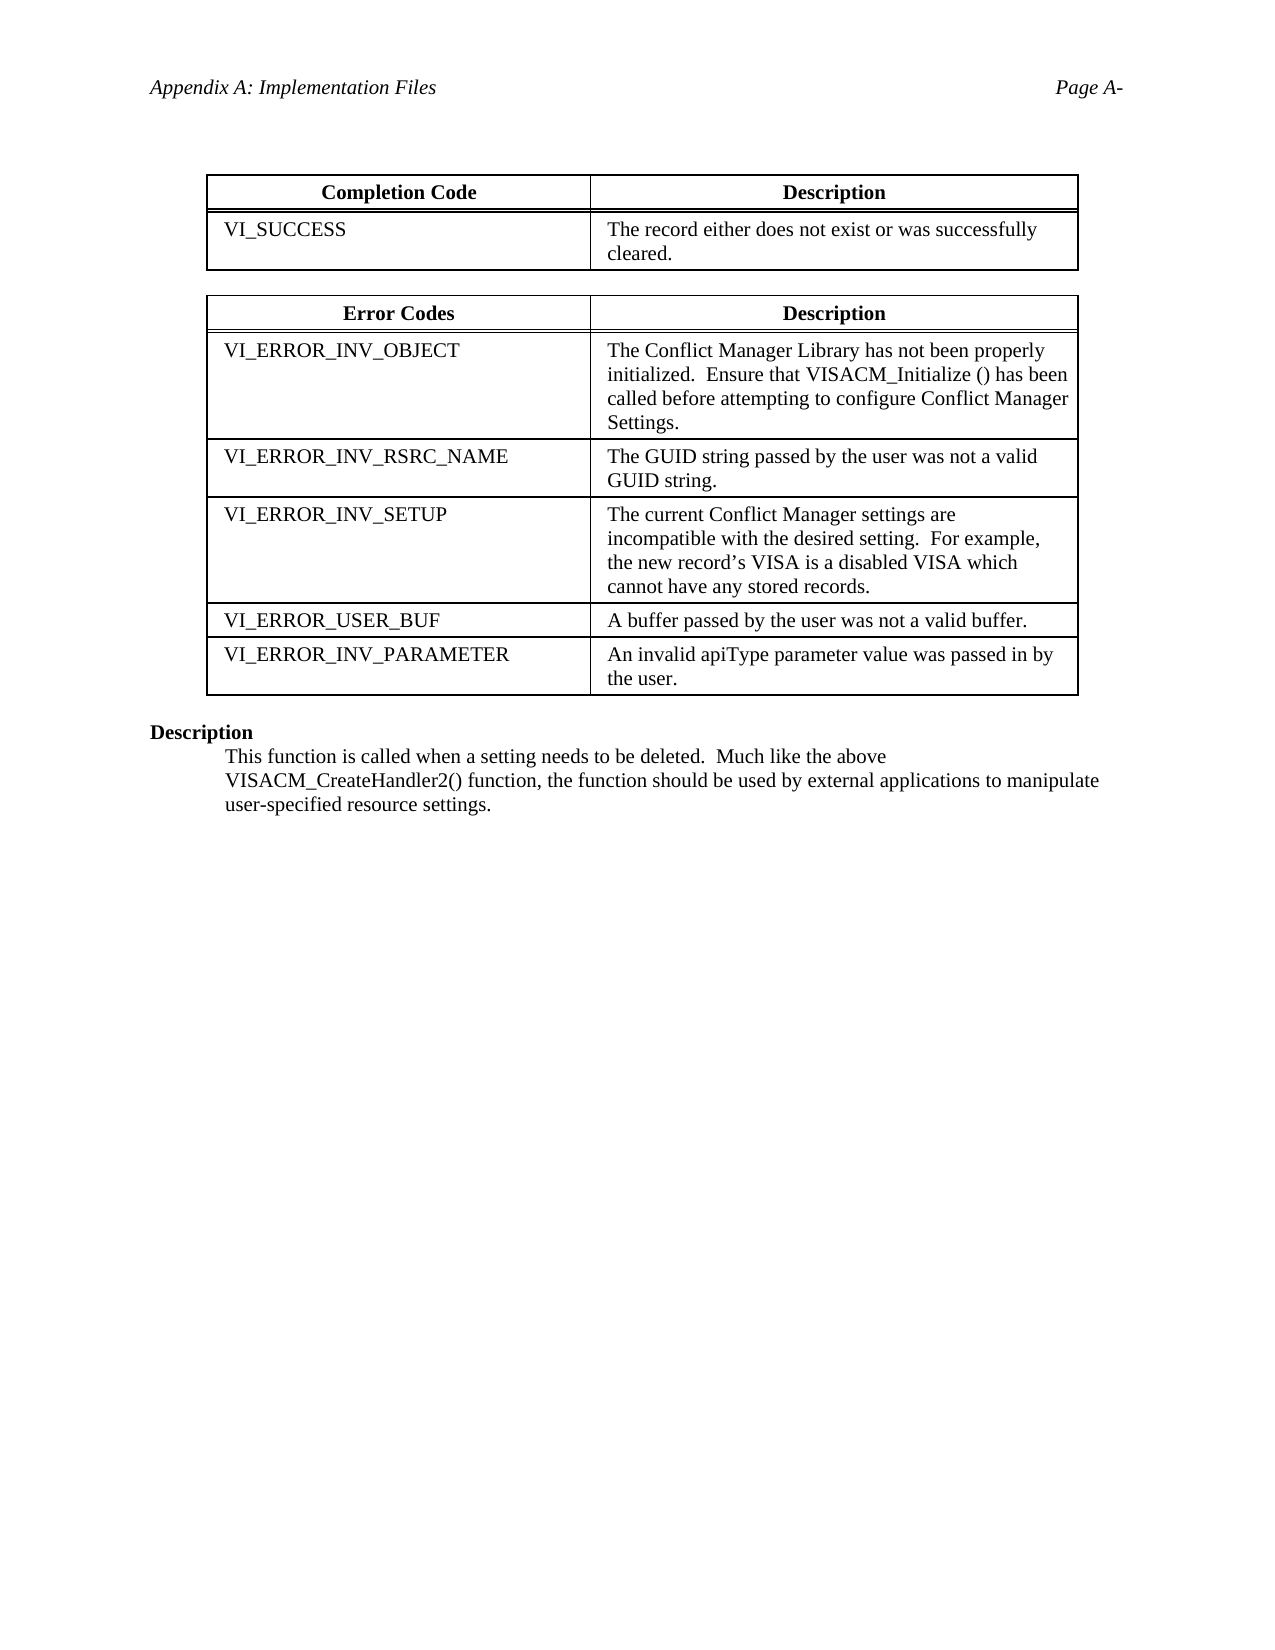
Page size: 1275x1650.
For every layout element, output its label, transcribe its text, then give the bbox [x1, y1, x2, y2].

table_cell The record either does not exist or was successfully cleared. [591, 213, 1077, 269]
table_cell The GUID string passed by the user was not a valid GUID string. [591, 440, 1077, 496]
table_header Completion Code [208, 176, 590, 208]
table_cell VI_ERROR_INV_OBJECT [208, 333, 590, 438]
table_cell A buffer passed by the user was not a valid buffer. [591, 604, 1077, 636]
text Description [150, 720, 1125, 744]
table_cell VI_SUCCESS [208, 213, 590, 269]
table_cell The Conflict Manager Library has not been properly initialized. Ensure that VISACM_Initialize () has been called before attempting to configure Conflict Manager Settings. [591, 333, 1077, 438]
table_header Description [591, 176, 1077, 208]
table_cell VI_ERROR_USER_BUF [208, 604, 590, 636]
table_cell An invalid apiType parameter value was passed in by the user. [591, 638, 1077, 694]
table_header Error Codes [208, 296, 590, 329]
table_cell The current Conflict Manager settings are incompatible with the desired setting. For example, the new record’s VISA is a disabled VISA which cannot have any stored records. [591, 498, 1077, 602]
table_cell VI_ERROR_INV_PARAMETER [208, 638, 590, 694]
text This function is called when a setting needs to be deleted. Much like the above VISACM_CreateHandler2() function, the function should be used by external applications to manipulate user-specified resource settings. [150, 744, 1125, 816]
table_cell VI_ERROR_INV_RSRC_NAME [208, 440, 590, 496]
table_cell VI_ERROR_INV_SETUP [208, 498, 590, 602]
table_header Description [591, 296, 1077, 329]
